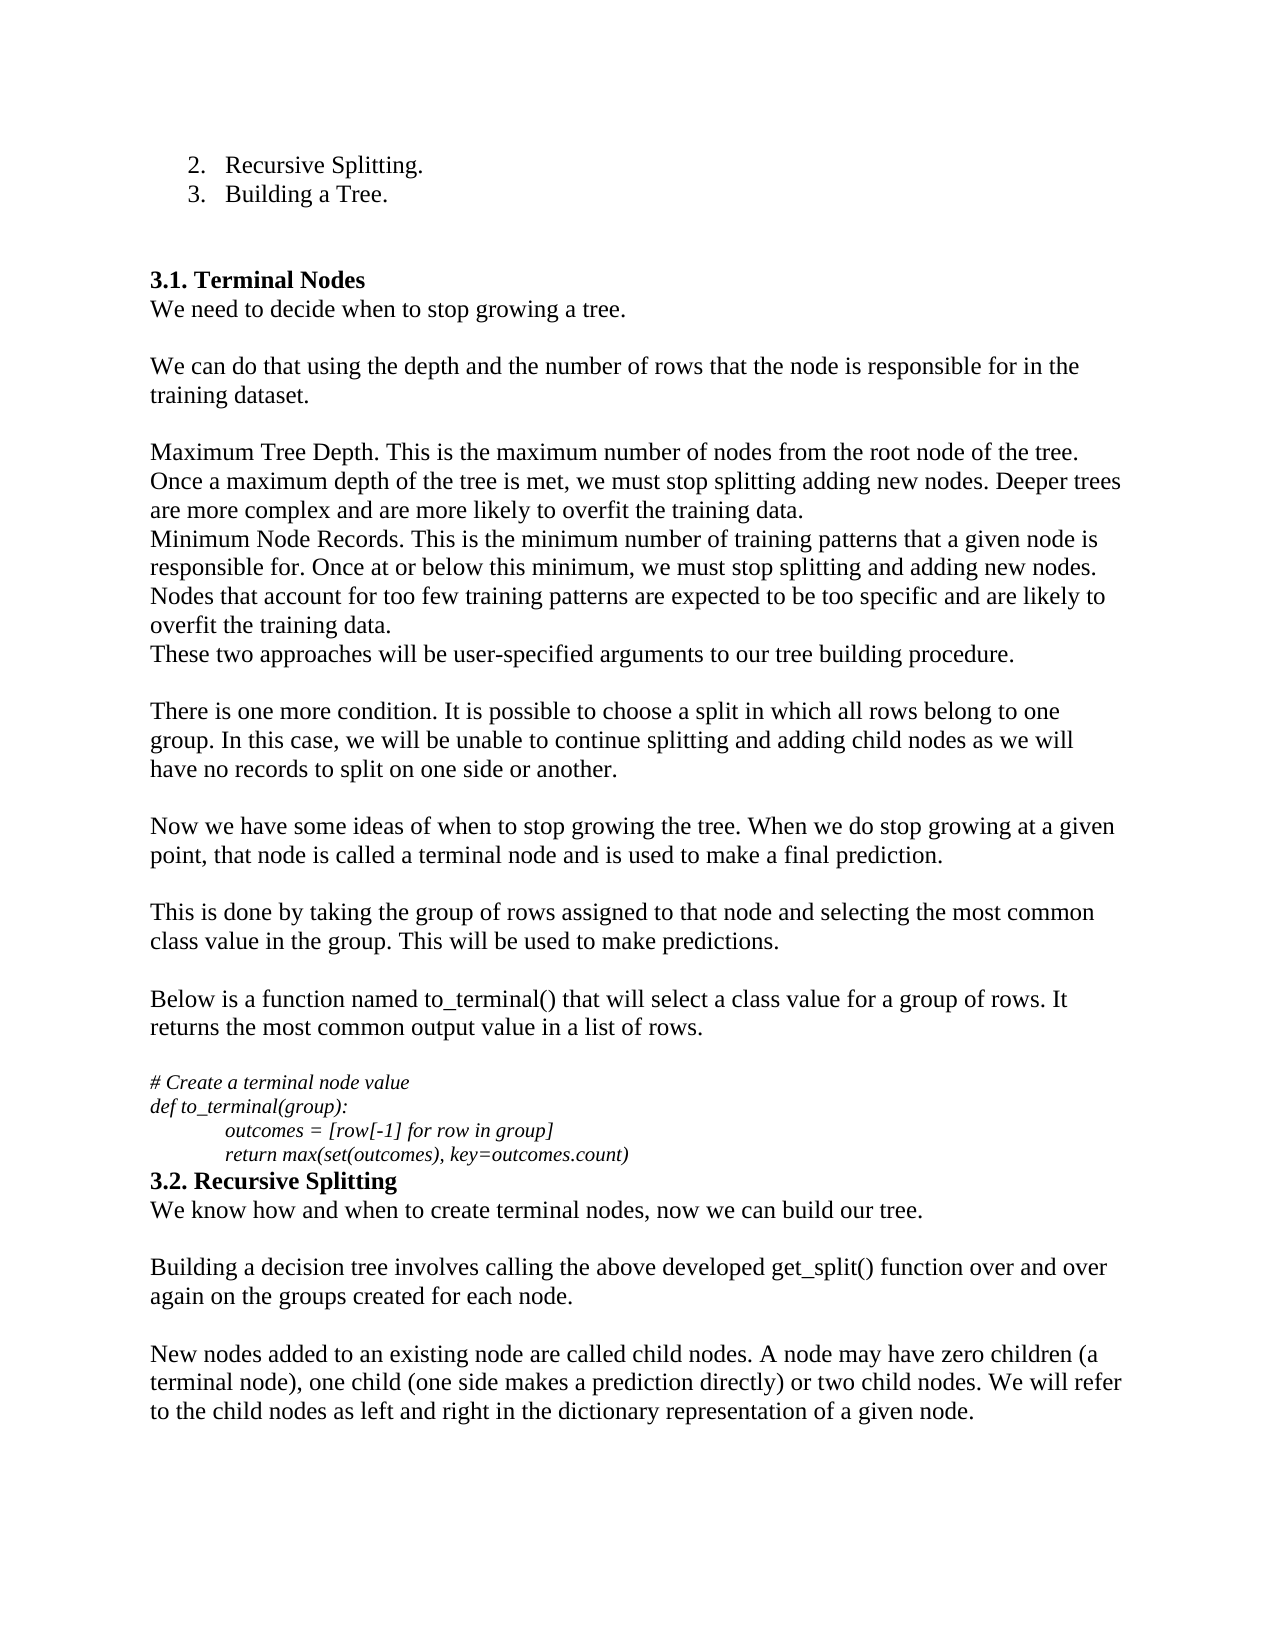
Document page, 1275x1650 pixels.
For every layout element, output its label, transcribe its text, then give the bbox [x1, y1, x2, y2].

text # Create a terminal node value [150, 1070, 1125, 1094]
list Building a Tree. [187, 179, 1125, 207]
text Minimum Node Records. This is the minimum number of training patterns that a given node is responsible for. Once at or below this minimum, we must stop splitting and adding new nodes. Nodes that account for too few training patterns are expected to be too specific and are likely to overfit the training data. [150, 524, 1125, 639]
text Maximum Tree Depth. This is the maximum number of nodes from the root node of the tree. Once a maximum depth of the tree is met, we must stop splitting adding new nodes. Deeper trees are more complex and are more likely to overfit the training data. [150, 437, 1125, 524]
text 3.2. Recursive Splitting [150, 1166, 1125, 1195]
text Below is a function named to_terminal() that will select a class value for a group of rows. It returns the most common output value in a list of rows. [150, 984, 1125, 1041]
text New nodes added to an existing node are called child nodes. A node may have zero children (a terminal node), one child (one side makes a prediction directly) or two child nodes. We will refer to the child nodes as left and right in the dictionary representation of a given node. [150, 1339, 1125, 1425]
text This is done by taking the group of rows assigned to that node and selecting the most common class value in the group. This will be used to make predictions. [150, 897, 1125, 955]
text We can do that using the depth and the number of rows that the node is responsible for in the training dataset. [150, 351, 1125, 409]
text Now we have some ideas of when to stop growing the tree. When we do stop growing at a given point, that node is called a terminal node and is used to make a final prediction. [150, 811, 1125, 869]
text We need to decide when to stop growing a tree. [150, 294, 1125, 322]
text return max(set(outcomes), key=outcomes.count) [150, 1142, 1125, 1166]
text Building a decision tree involves calling the above developed get_split() function over and over again on the groups created for each node. [150, 1252, 1125, 1310]
text def to_terminal(group): [150, 1094, 1125, 1118]
text 3.1. Terminal Nodes [150, 265, 1125, 294]
text There is one more condition. It is possible to choose a split in which all rows belong to one group. In this case, we will be unable to continue splitting and adding child nodes as we will have no records to split on one side or another. [150, 696, 1125, 782]
text outcomes = [row[-1] for row in group] [150, 1118, 1125, 1142]
text We know how and when to create terminal nodes, now we can build our tree. [150, 1195, 1125, 1224]
text These two approaches will be user-specified arguments to our tree building procedure. [150, 639, 1125, 667]
list Recursive Splitting. [187, 150, 1125, 179]
